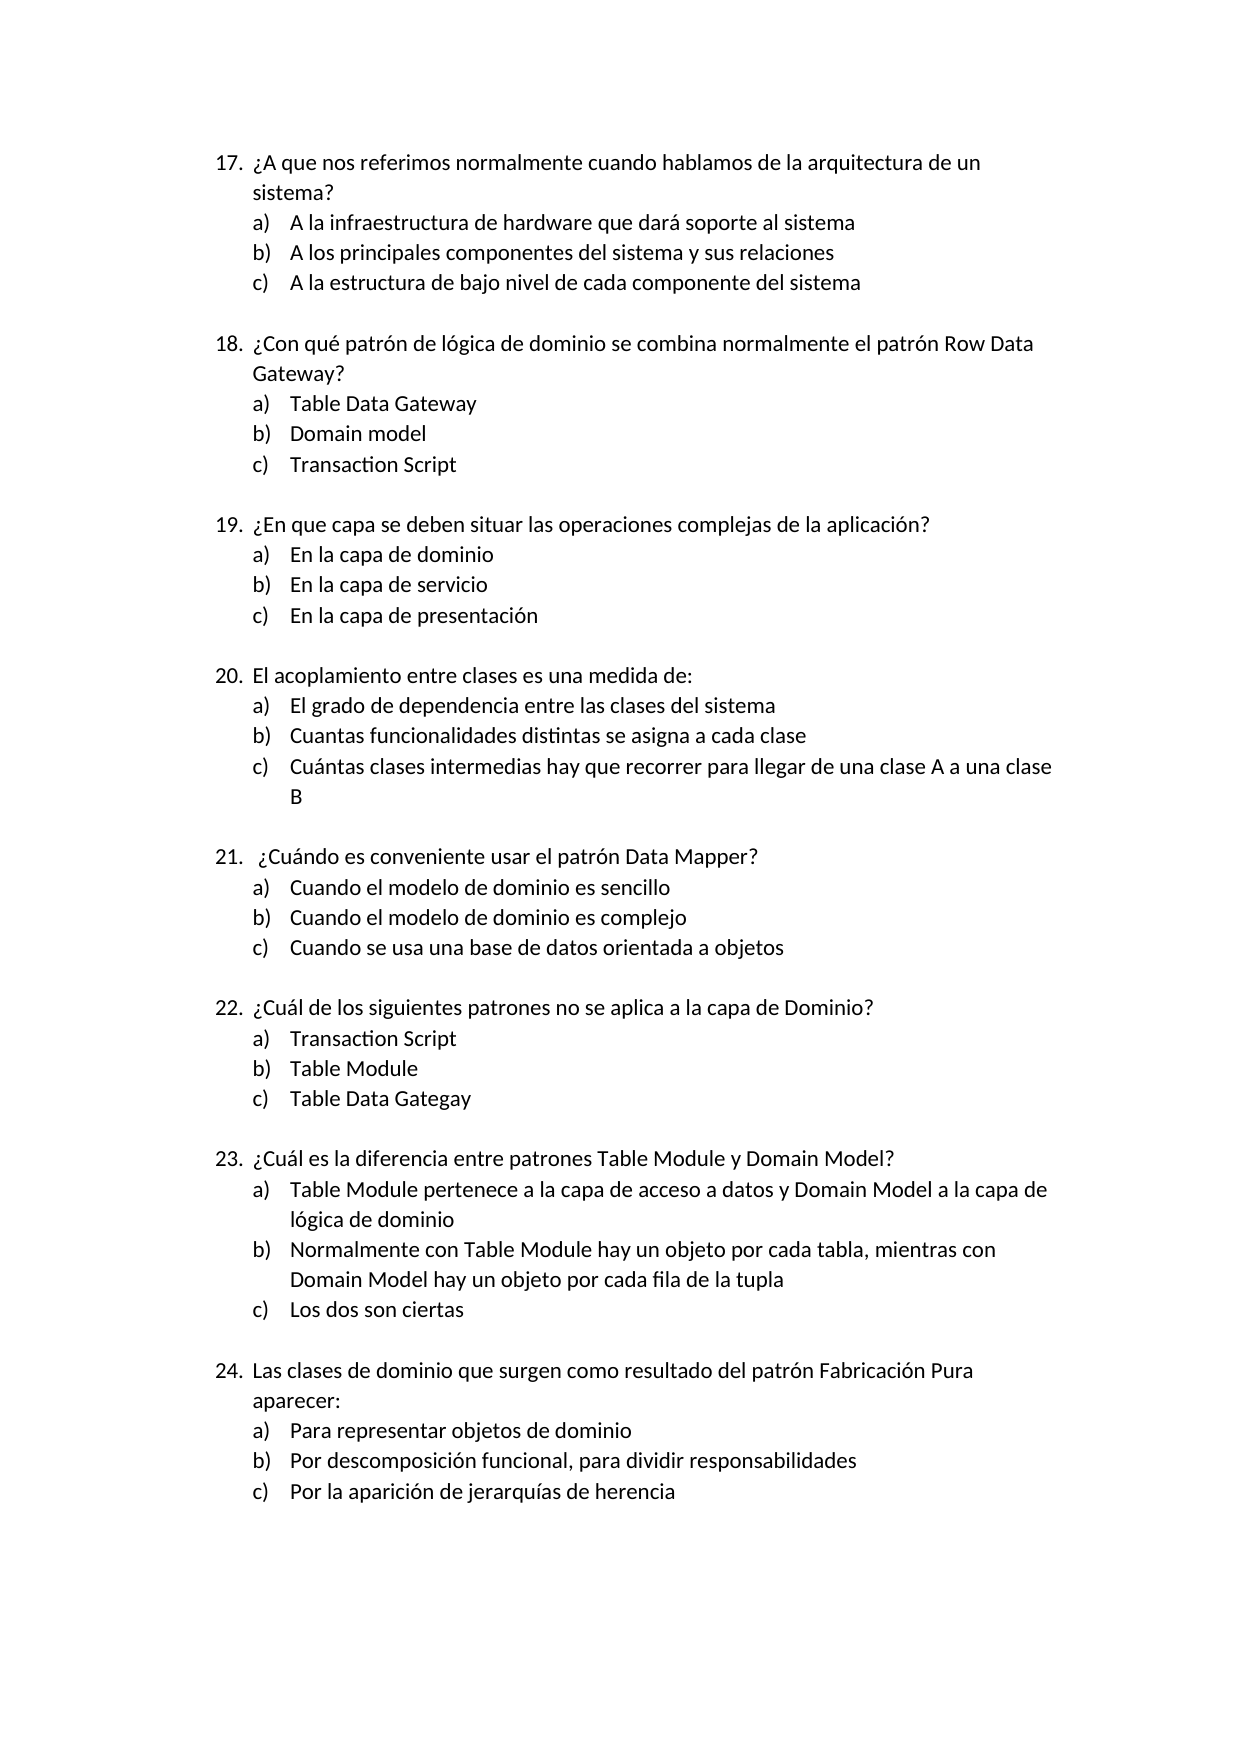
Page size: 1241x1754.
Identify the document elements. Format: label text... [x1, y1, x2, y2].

list Cuantas funcionalidades distintas se asigna a cada clase [252, 722, 1063, 749]
list A los principales componentes del sistema y sus relaciones [252, 238, 1063, 266]
list ¿Cuál es la diferencia entre patrones Table Module y Domain Model? [215, 1144, 1063, 1172]
list Transaction Script [252, 1024, 1063, 1052]
list Table Data Gategay [252, 1084, 1063, 1112]
list Cuando el modelo de dominio es complejo [252, 903, 1063, 931]
list Table Module pertenece a la capa de acceso a datos y Domain Model a la capa de lógica de dominio [252, 1175, 1063, 1233]
list Table Module [252, 1054, 1063, 1082]
list ¿En que capa se deben situar las operaciones complejas de la aplicación? [215, 510, 1063, 538]
list Las clases de dominio que surgen como resultado del patrón Fabricación Pura aparecer: [215, 1356, 1063, 1414]
list Cuántas clases intermedias hay que recorrer para llegar de una clase A a una clase B [252, 752, 1063, 810]
list Cuando se usa una base de datos orientada a objetos [252, 933, 1063, 961]
list El acoplamiento entre clases es una medida de: [215, 661, 1063, 689]
list ¿Con qué patrón de lógica de dominio se combina normalmente el patrón Row Data Gateway? [215, 329, 1063, 387]
list A la estructura de bajo nivel de cada componente del sistema [252, 268, 1063, 296]
list En la capa de servicio [252, 571, 1063, 598]
list ¿Cuándo es conveniente usar el patrón Data Mapper? [215, 842, 1063, 870]
list En la capa de dominio [252, 540, 1063, 568]
list Por la aparición de jerarquías de herencia [252, 1477, 1063, 1505]
list Table Data Gateway [252, 389, 1063, 417]
list El grado de dependencia entre las clases del sistema [252, 691, 1063, 719]
list Por descomposición funcional, para dividir responsabilidades [252, 1447, 1063, 1474]
list A la infraestructura de hardware que dará soporte al sistema [252, 208, 1063, 236]
list Los dos son ciertas [252, 1296, 1063, 1323]
list Normalmente con Table Module hay un objeto por cada tabla, mientras con Domain Model hay un objeto por cada fila de la tupla [252, 1235, 1063, 1293]
list ¿Cuál de los siguientes patrones no se aplica a la capa de Dominio? [215, 993, 1063, 1021]
list ¿A que nos referimos normalmente cuando hablamos de la arquitectura de un sistema? [215, 148, 1063, 206]
list En la capa de presentación [252, 601, 1063, 629]
list Para representar objetos de dominio [252, 1416, 1063, 1444]
list Transaction Script [252, 450, 1063, 478]
list Cuando el modelo de dominio es sencillo [252, 873, 1063, 901]
list Domain model [252, 419, 1063, 447]
